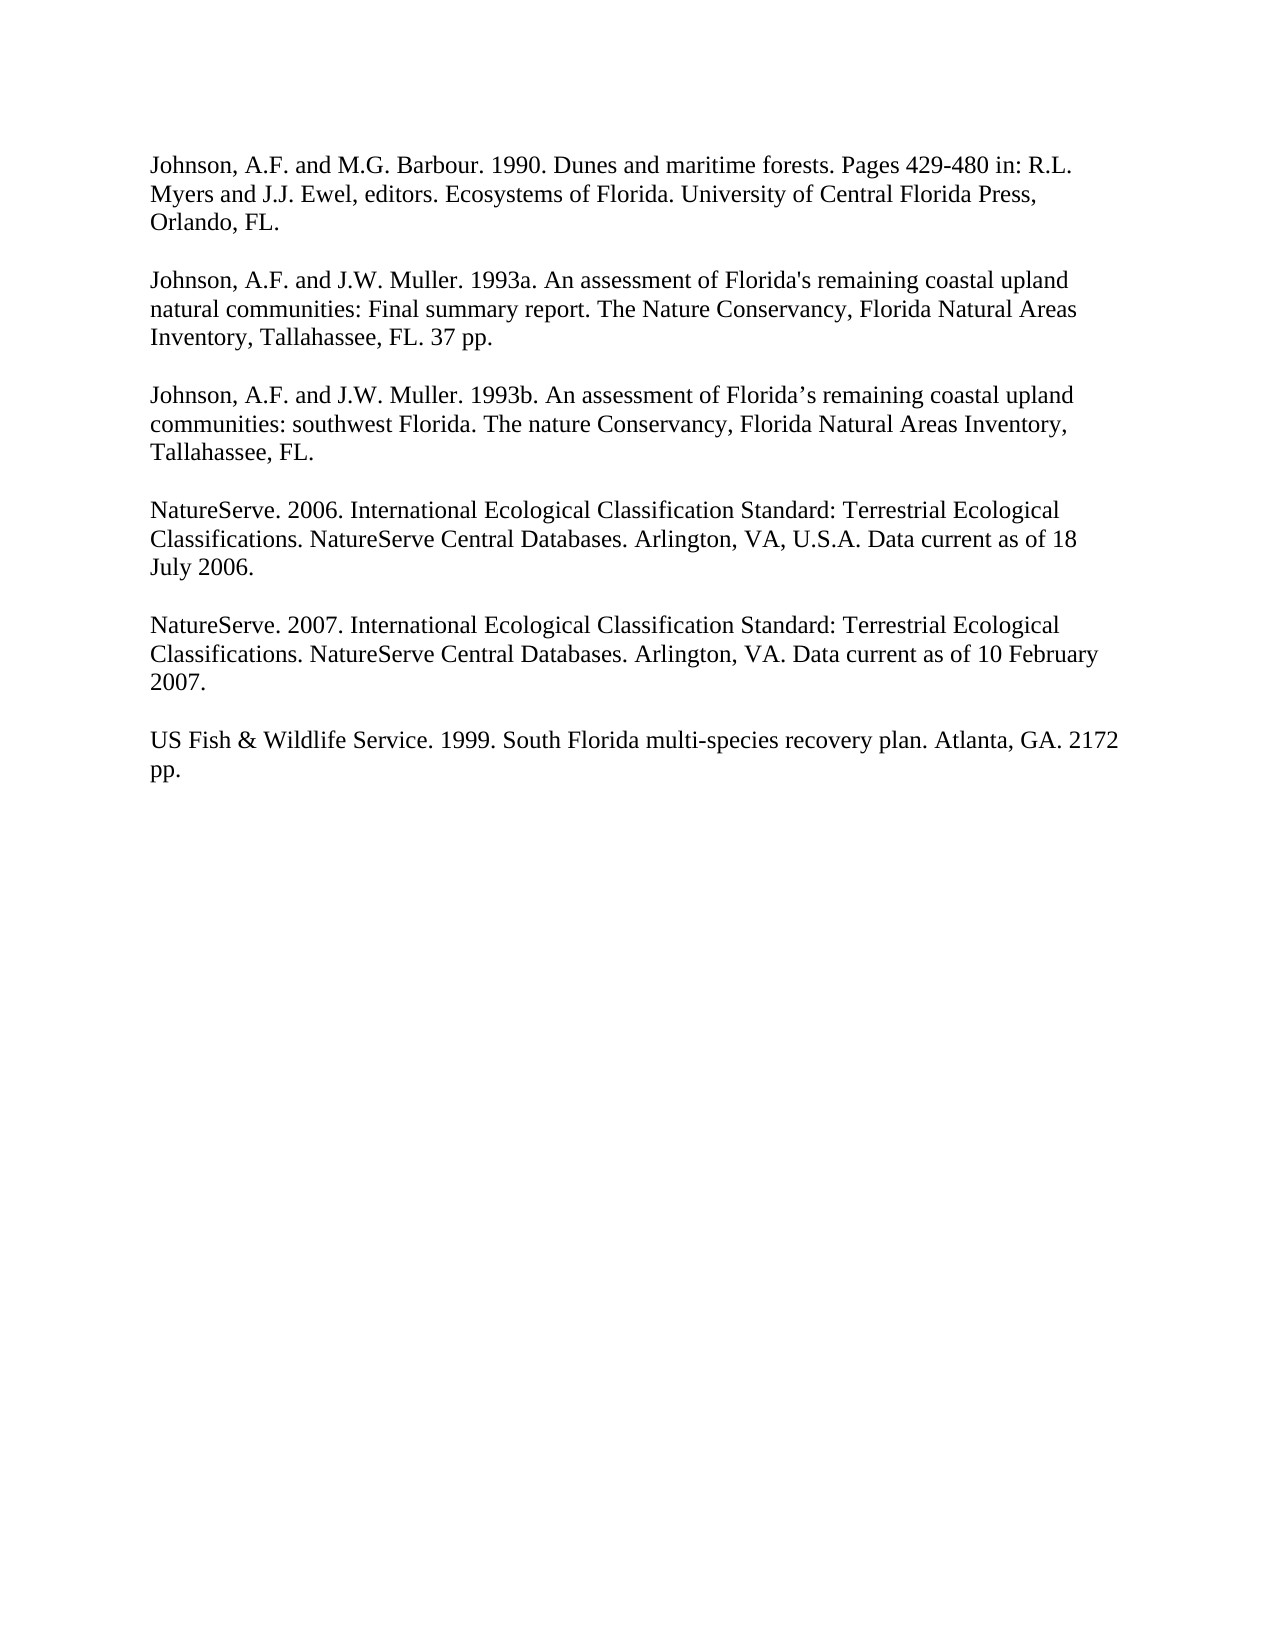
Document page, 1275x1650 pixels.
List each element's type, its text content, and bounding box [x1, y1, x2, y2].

text Johnson, A.F. and J.W. Muller. 1993a. An assessment of Florida's remaining coastal upland natural communities: Final summary report. The Nature Conservancy, Florida Natural Areas Inventory, Tallahassee, FL. 37 pp. [150, 265, 1125, 351]
text NatureServe. 2007. International Ecological Classification Standard: Terrestrial Ecological Classifications. NatureServe Central Databases. Arlington, VA. Data current as of 10 February 2007. [150, 610, 1125, 696]
text Johnson, A.F. and J.W. Muller. 1993b. An assessment of Florida’s remaining coastal upland communities: southwest Florida. The nature Conservancy, Florida Natural Areas Inventory, Tallahassee, FL. [150, 380, 1125, 466]
text NatureServe. 2006. International Ecological Classification Standard: Terrestrial Ecological Classifications. NatureServe Central Databases. Arlington, VA, U.S.A. Data current as of 18 July 2006. [150, 495, 1125, 581]
text Johnson, A.F. and M.G. Barbour. 1990. Dunes and maritime forests. Pages 429-480 in: R.L. Myers and J.J. Ewel, editors. Ecosystems of Florida. University of Central Florida Press, Orlando, FL. [150, 150, 1125, 236]
text US Fish & Wildlife Service. 1999. South Florida multi-species recovery plan. Atlanta, GA. 2172 pp. [150, 725, 1125, 782]
